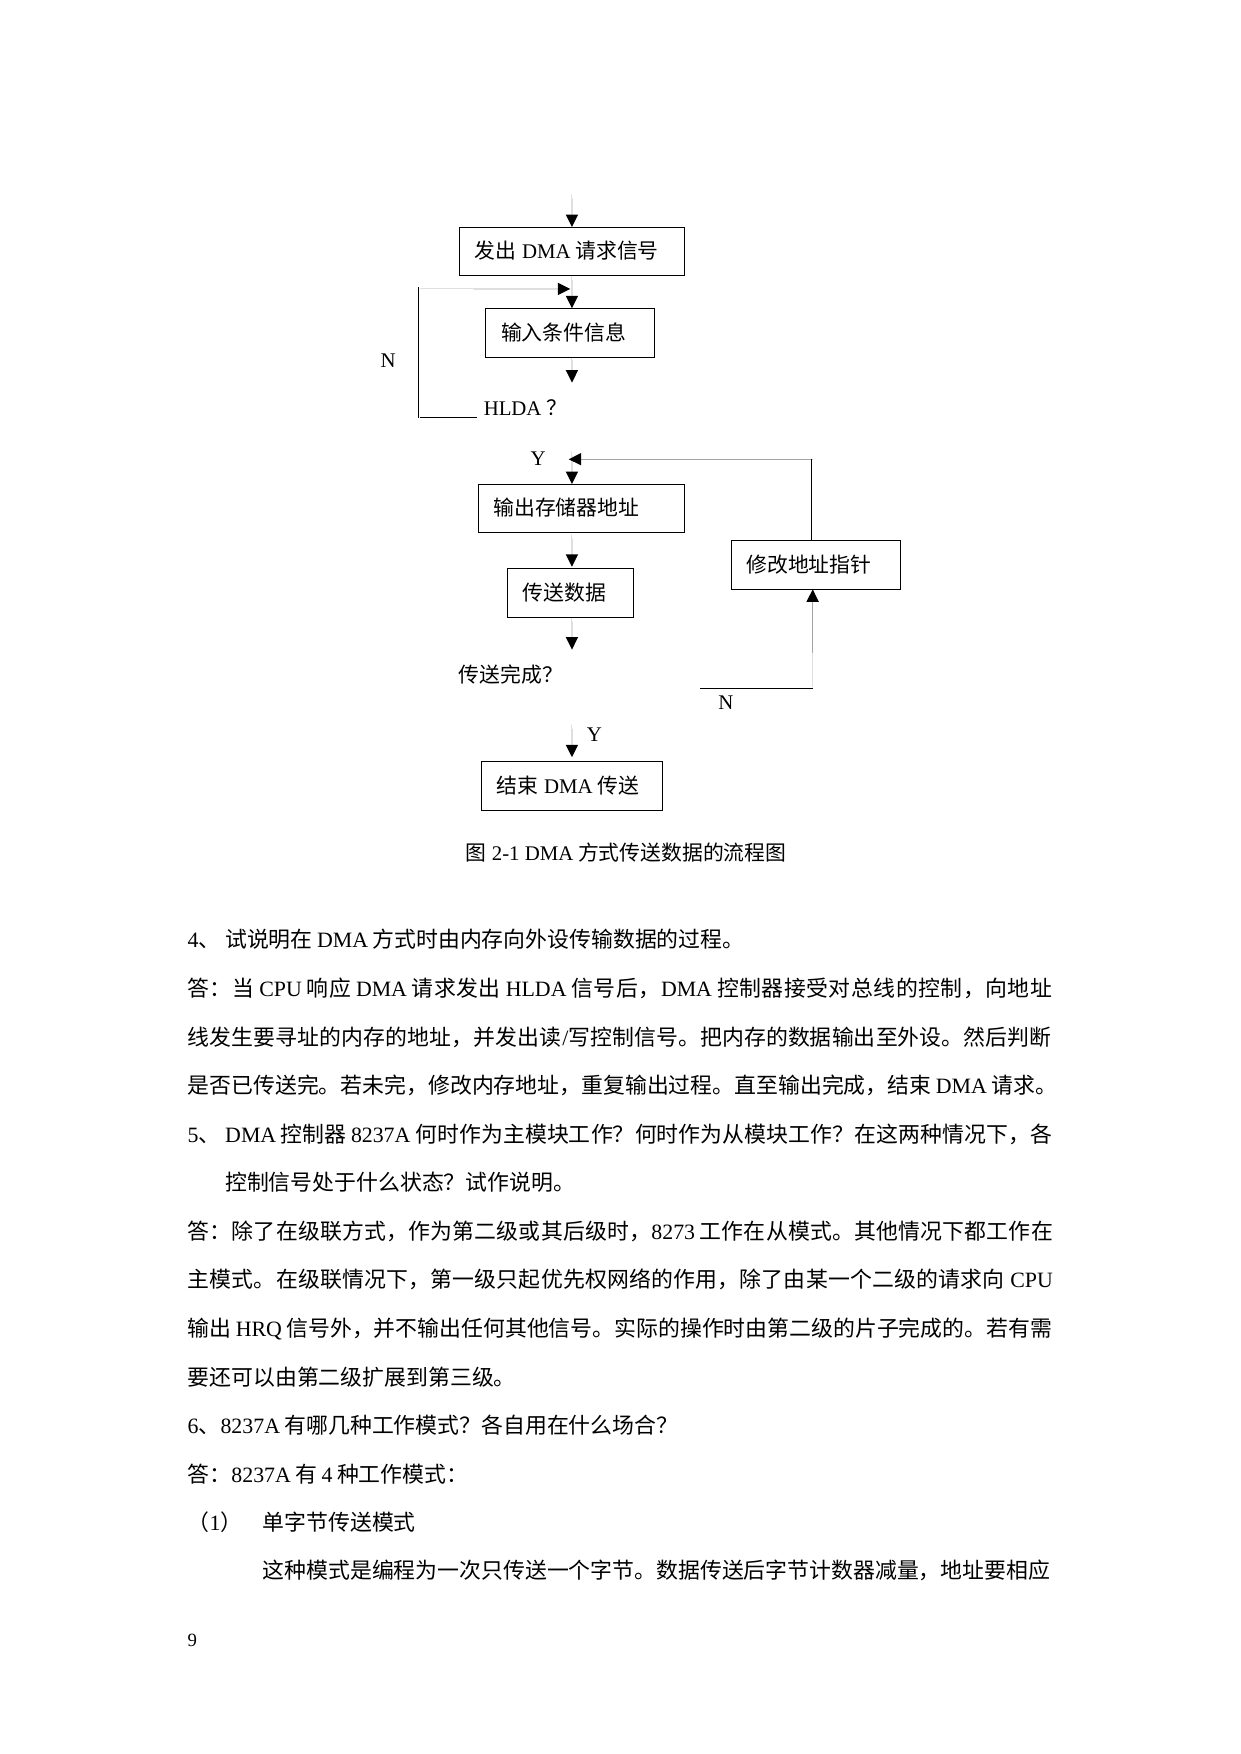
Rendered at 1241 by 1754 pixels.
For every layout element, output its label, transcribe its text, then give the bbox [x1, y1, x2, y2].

text 答：当CPU响应DMA请求发出HLDA信号后，DMA控制器接受对总线的控制，向地址线发生要寻址的内存的地址，并发出读/写控制信号。把内存的数据输出至外设。然后判断是否已传送完。若未完，修改内存地址，重复输出过程。直至输出完成，结束DMA请求。 [187, 970, 1053, 1100]
text 6、有哪几种工作模式？各自用在什么场合？ [187, 1408, 1053, 1440]
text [262, 1553, 1053, 1585]
text 答：有4种工作模式： [187, 1456, 1053, 1489]
list 试说明在DMA方式时由内存向外设传输数据的过程。 [187, 922, 1053, 954]
list 单字节传送模式 [187, 1504, 1053, 1537]
text 答：除了在级联方式，作为第二级或其后级时，8273工作在从模式。其他情况下都工作在主模式。在级联情况下，第一级只起优先权网络的作用，除了由某一个二级的请求向CPU输出HRQ信号外，并不输出任何其他信号。实际的操作时由第二级的片子完成的。若有需要还可以由第二级扩展到第三级。 [187, 1213, 1053, 1392]
list DMA控制器何时作为主模块工作？何时作为从模块工作？在这两种情况下，各控制信号处于什么状态？试作说明。 [187, 1116, 1053, 1197]
